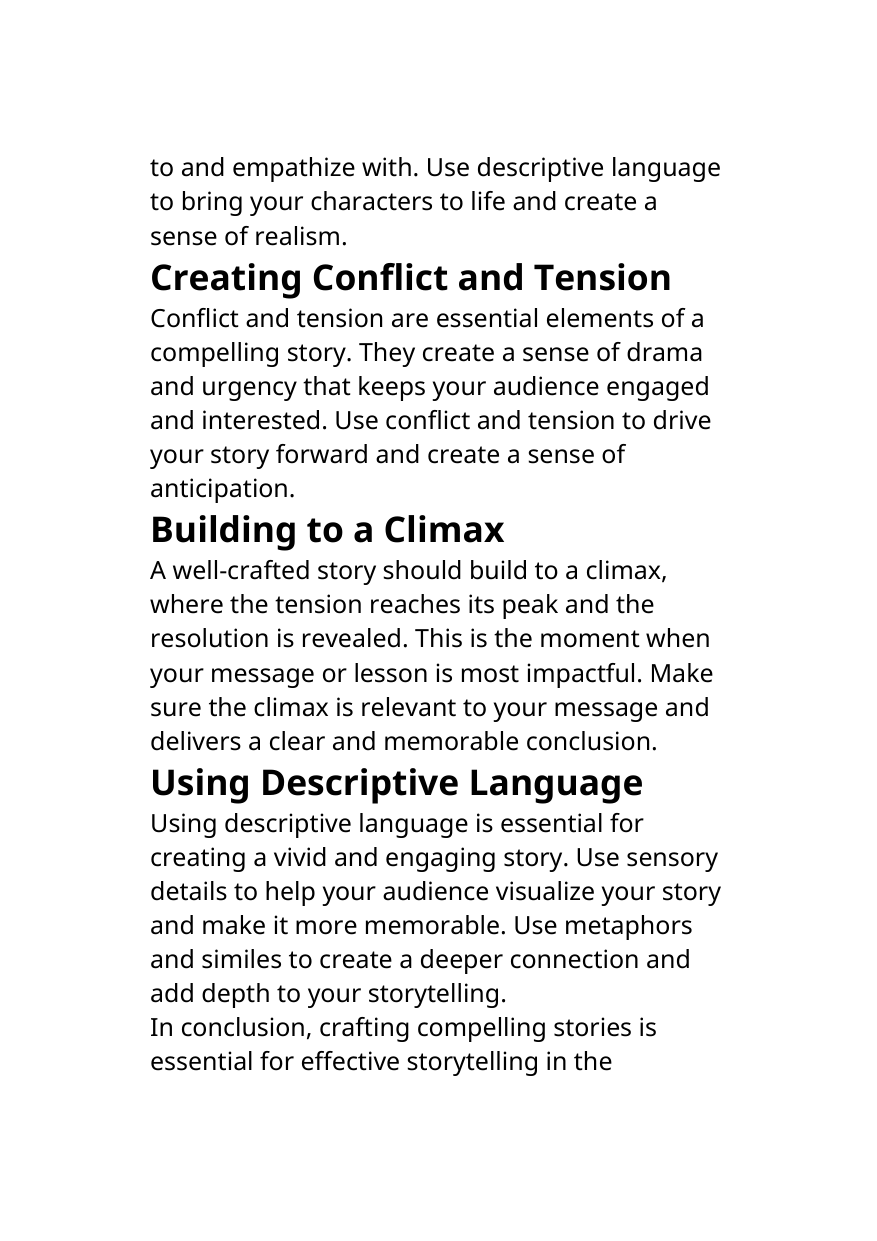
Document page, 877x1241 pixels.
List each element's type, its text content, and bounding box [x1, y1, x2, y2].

text Using descriptive language is essential for creating a vivid and engaging story. Use sensory details to help your audience visualize your story and make it more memorable. Use metaphors and similes to create a deeper connection and add depth to your storytelling. [150, 806, 727, 1010]
subtitle Using Descriptive Language [150, 757, 727, 806]
text A well-crafted story should build to a climax, where the tension reaches its peak and the resolution is revealed. This is the moment when your message or lesson is most impactful. Make sure the climax is relevant to your message and delivers a clear and memorable conclusion. [150, 553, 727, 757]
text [150, 150, 727, 252]
subtitle Creating Conflict and Tension [150, 252, 727, 300]
text Conflict and tension are essential elements of a compelling story. They create a sense of drama and urgency that keeps your audience engaged and interested. Use conflict and tension to drive your story forward and create a sense of anticipation. [150, 300, 727, 505]
subtitle Building to a Climax [150, 505, 727, 553]
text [150, 1010, 727, 1078]
